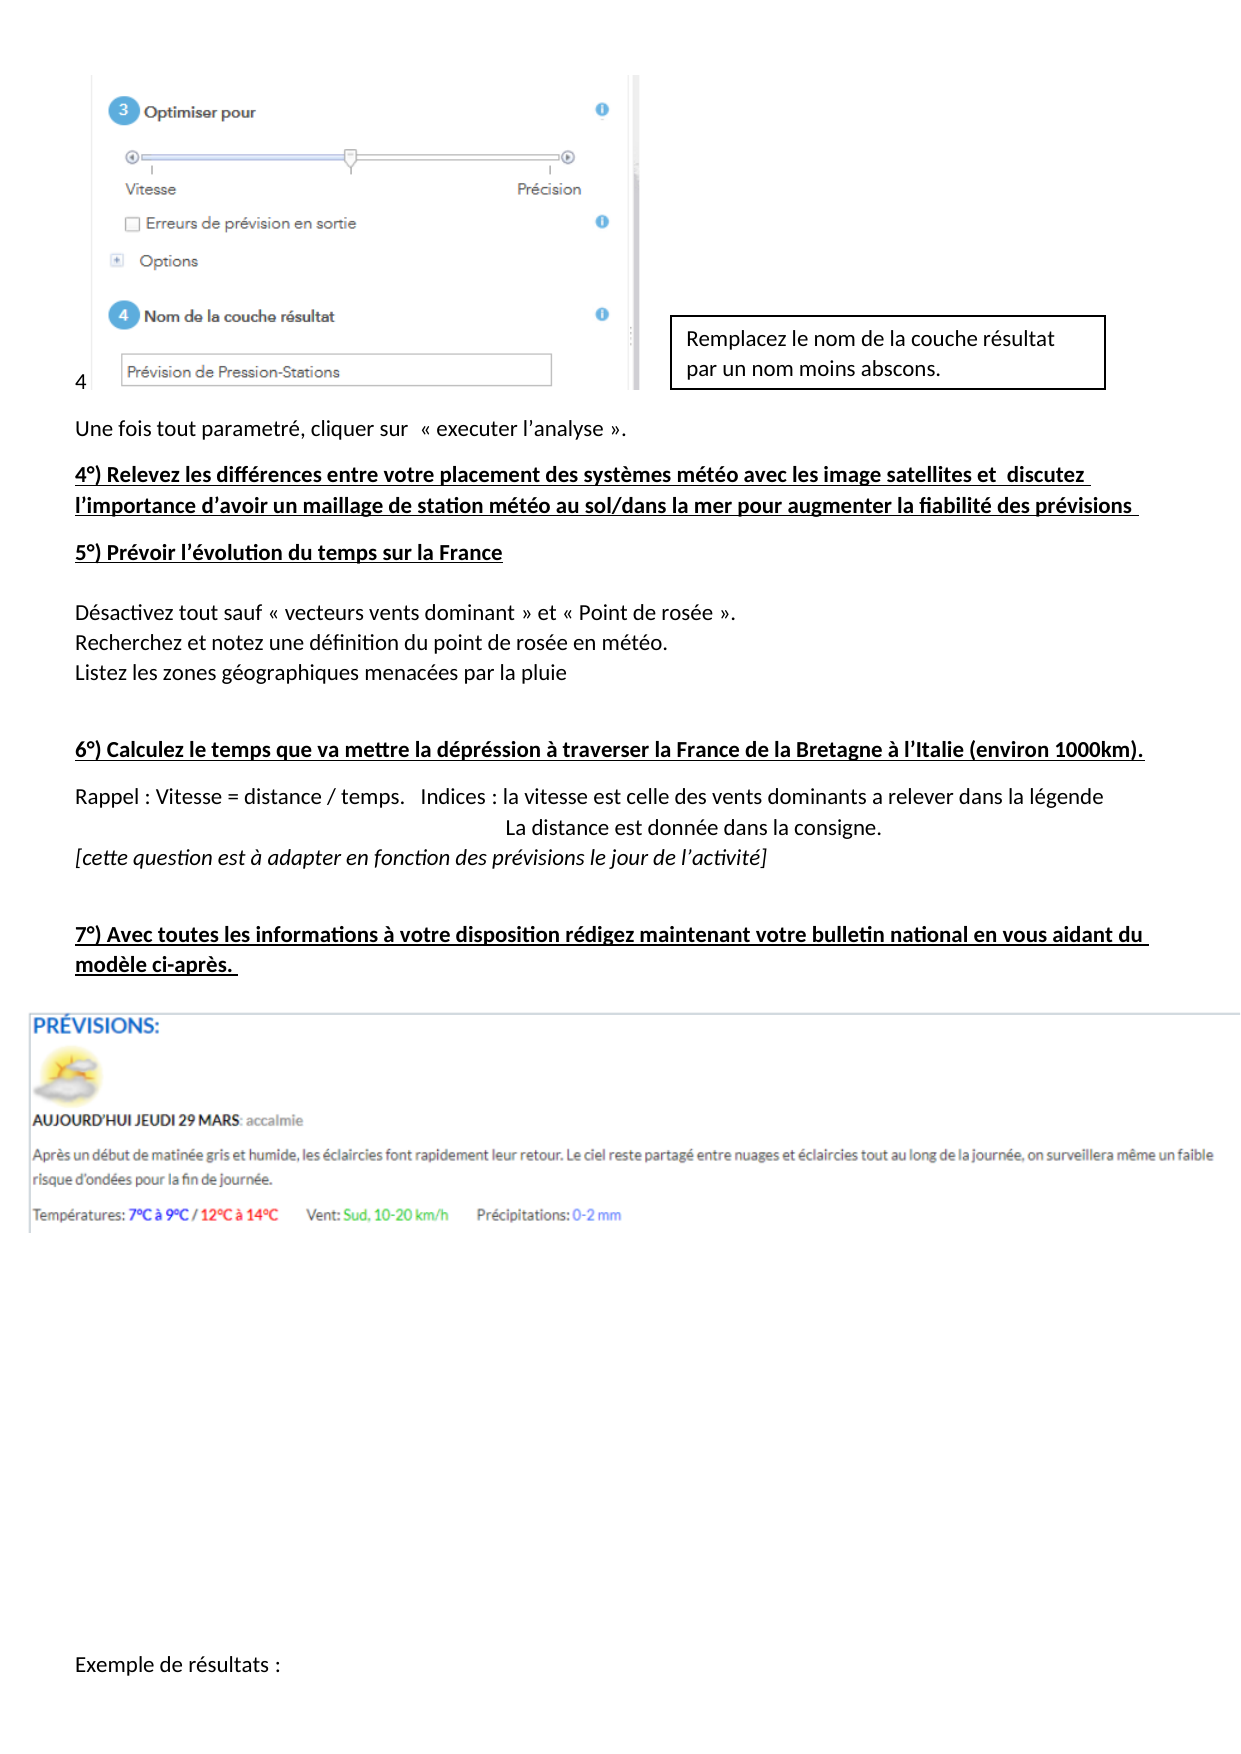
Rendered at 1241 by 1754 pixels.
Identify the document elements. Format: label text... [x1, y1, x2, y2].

text Une fois tout parametré, cliquer sur « executer l’analyse ». [75, 414, 1165, 442]
text La distance est donnée dans la consigne. [75, 813, 1165, 841]
text [cette question est à adapter en fonction des prévisions le jour de l’activité] [75, 843, 1165, 871]
text 7°) Avec toutes les informations à votre disposition rédigez maintenant votre bulletin national en vous aidant du modèle ci-après. [75, 920, 1165, 978]
text Listez les zones géographiques menacées par la pluie [75, 658, 1165, 687]
text Désactivez tout sauf « vecteurs vents dominant » et « Point de rosée ». [75, 598, 1165, 626]
picture [26, 1010, 1241, 1233]
text Exemple de résultats : [75, 1650, 1165, 1678]
text Recherchez et notez une définition du point de rosée en météo. [75, 628, 1165, 656]
text 6°) Calculez le temps que va mettre la dépréssion à traverser la France de la Bretagne à l’Italie (environ 1000km). [75, 736, 1165, 764]
text Rappel : Vitesse = distance / temps. Indices : la vitesse est celle des vents dominants a relever dans la légende [75, 782, 1165, 811]
picture [86, 75, 640, 390]
text 5°) Prévoir l’évolution du temps sur la France [75, 538, 1165, 566]
text 4°) Relevez les différences entre votre placement des systèmes météo avec les image satellites et discutez l’importance d’avoir un maillage de station météo au sol/dans la mer pour augmenter la fiabilité des prévisions [75, 461, 1165, 519]
